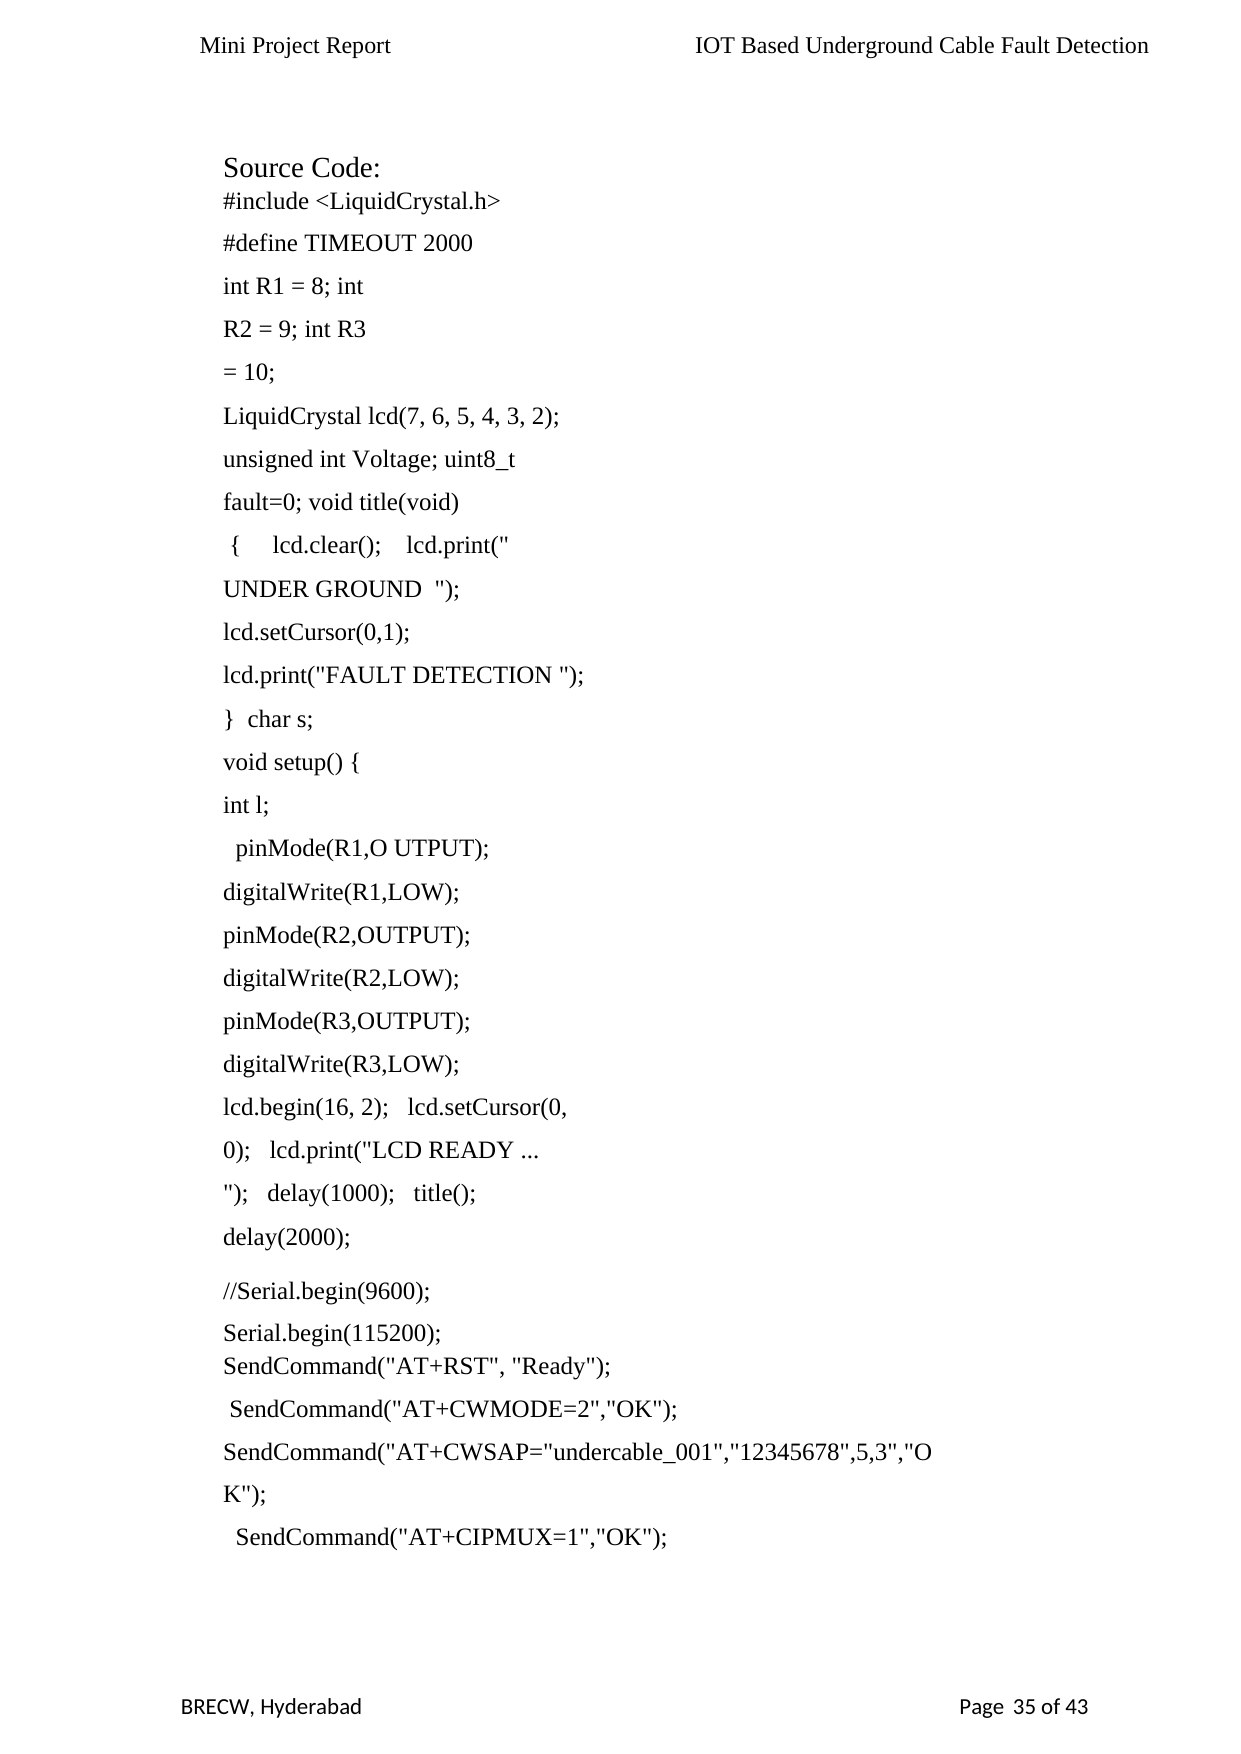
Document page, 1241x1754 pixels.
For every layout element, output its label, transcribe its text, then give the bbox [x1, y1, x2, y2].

text lcd.print("FAULT DETECTION "); [223, 660, 1092, 689]
text K"); [223, 1479, 1092, 1508]
text Source Code: [223, 150, 729, 183]
text int R1 = 8; int R2 = 9; int R3 = 10; [223, 271, 368, 386]
text #include <LiquidCrystal.h> [223, 186, 1092, 214]
text { lcd.clear(); lcd.print(" UNDER GROUND "); lcd.setCursor(0,1); [223, 531, 599, 646]
text pinMode(R1,O UTPUT); digitalWrite(R1,LOW); pinMode(R2,OUTPUT); digitalWrite(R2,LOW); pinMode(R3,OUTPUT); digitalWrite(R3,LOW); lcd.begin(16, 2); lcd.setCursor(0, 0); lcd.print("LCD READY ... "); delay(1000); title(); delay(2000); [223, 833, 569, 1250]
text SendCommand("AT+RST", "Ready"); [223, 1351, 1092, 1380]
text //Serial.begin(9600); [223, 1276, 1092, 1305]
text LiquidCrystal lcd(7, 6, 5, 4, 3, 2); unsigned int Voltage; uint8_t fault=0; void title(void) [223, 401, 561, 516]
text SendCommand("AT+CIPMUX=1","OK"); [223, 1522, 1092, 1551]
text SendCommand("AT+CWMODE=2","OK"); [223, 1394, 1092, 1423]
text Serial.begin(115200); [223, 1318, 1092, 1347]
text #define TIMEOUT 2000 [223, 228, 1092, 257]
text SendCommand("AT+CWSAP="undercable_001","12345678",5,3","O [223, 1437, 1092, 1466]
text } char s; void setup() { int l; [223, 704, 362, 819]
